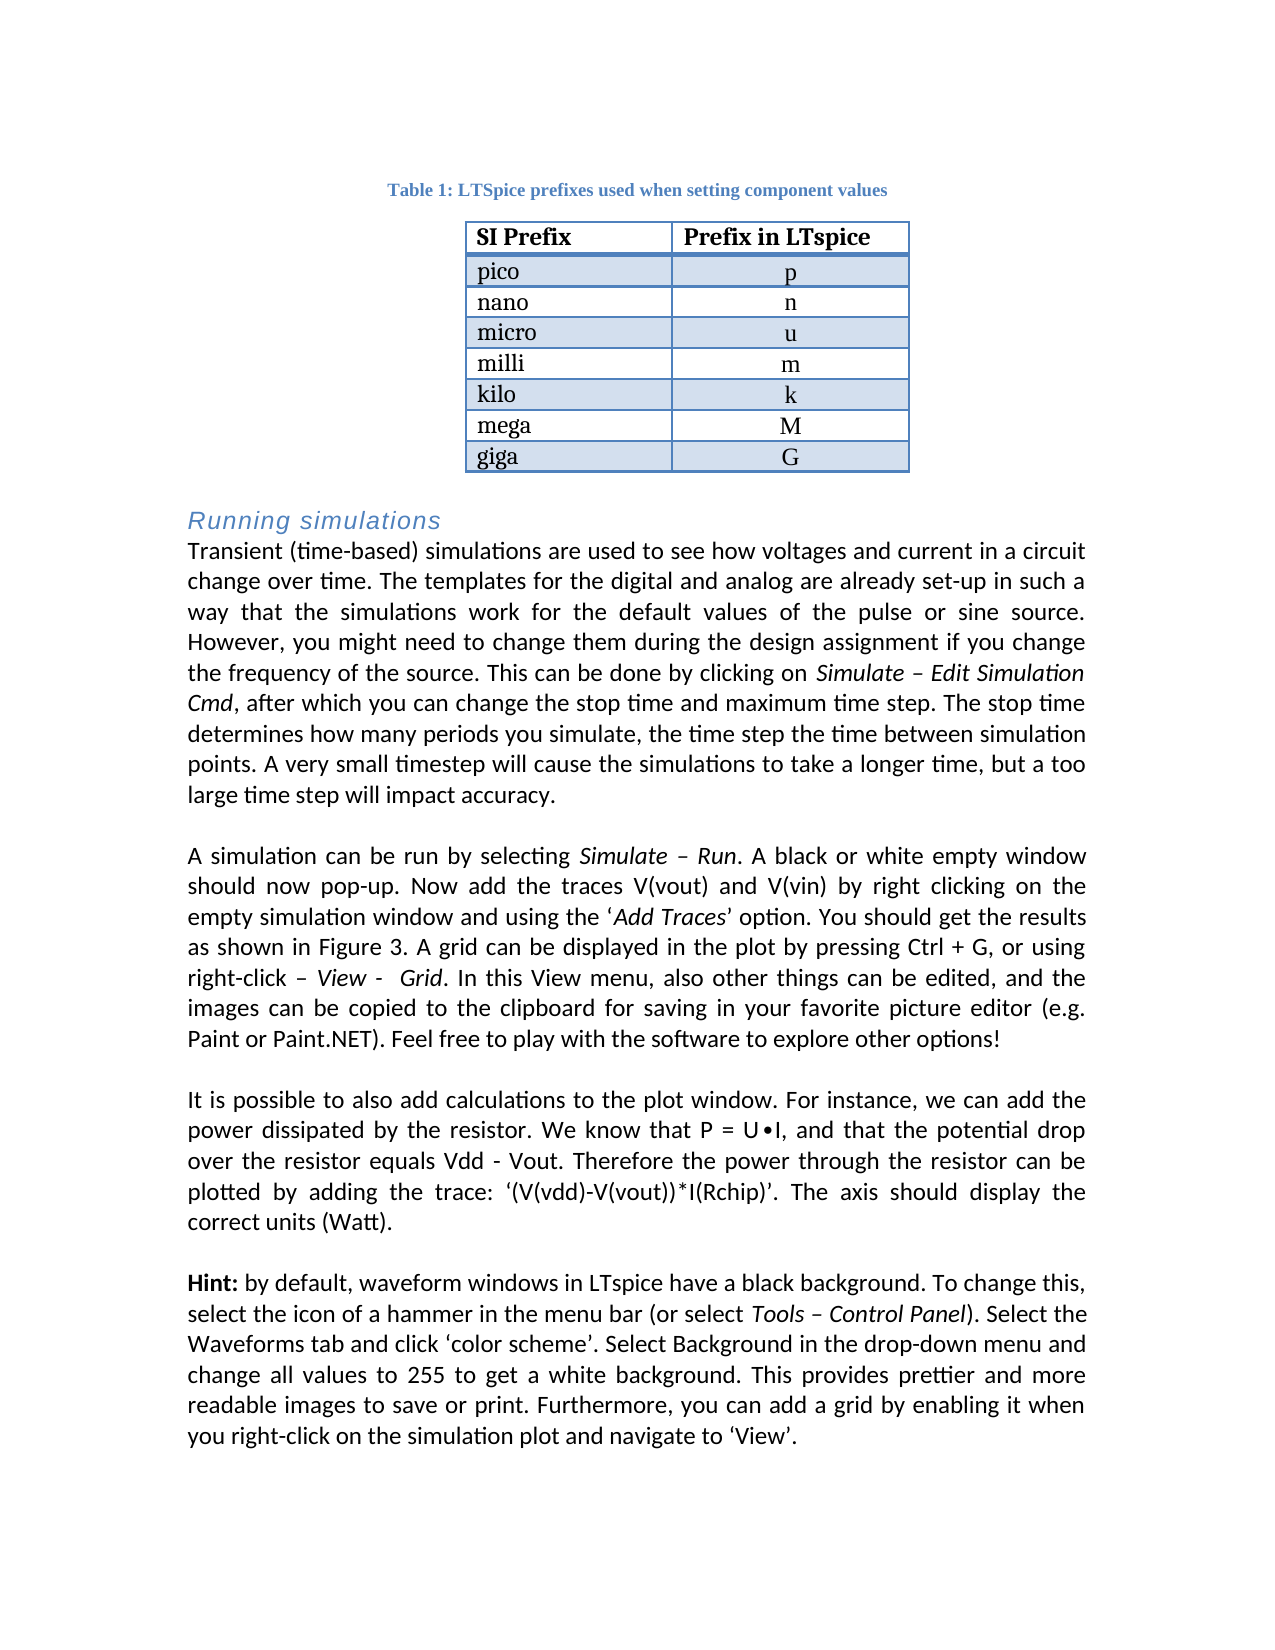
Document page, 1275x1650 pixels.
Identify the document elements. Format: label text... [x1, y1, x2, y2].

text It is possible to also add calculations to the plot window. For instance, we can add the power dissipated by the resistor. We know that P = U∙I, and that the potential drop over the resistor equals Vdd - Vout. Therefore the power through the resistor can be plotted by adding the trace: ‘(V(vdd)-V(vout))*I(Rchip)’. The axis should display the correct units (Watt). [187, 1084, 1087, 1237]
table_cell mega [467, 411, 671, 439]
table_cell n [673, 288, 908, 316]
subtitle Running simulations [187, 506, 1087, 535]
text A simulation can be run by selecting Simulate – Run. A black or white empty window should now pop-up. Now add the traces V(vout) and V(vin) by right clicking on the empty simulation window and using the ‘Add Traces’ option. You should get the results as shown in Figure 3. A grid can be displayed in the plot by pressing Ctrl + G, or using right-click – View - Grid. In this View menu, also other things can be edited, and the images can be copied to the clipboard for saving in your favorite picture editor (e.g. Paint or Paint.NET). Feel free to play with the software to explore other options! [187, 840, 1087, 1054]
table_cell M [673, 411, 908, 439]
table_cell m [673, 349, 908, 378]
table_cell micro [467, 318, 671, 347]
table_cell G [673, 442, 908, 470]
text Table 1: LTSpice prefixes used when setting component values [187, 179, 1087, 200]
table_cell pico [467, 257, 671, 285]
table_header Prefix in LTspice [673, 223, 908, 252]
table_cell milli [467, 349, 671, 378]
text Transient (time-based) simulations are used to see how voltages and current in a circuit change over time. The templates for the digital and analog are already set-up in such a way that the simulations work for the default values of the pulse or sine source. However, you might need to change them during the design assignment if you change the frequency of the source. This can be done by clicking on Simulate – Edit Simulation Cmd, after which you can change the stop time and maximum time step. The stop time determines how many periods you simulate, the time step the time between simulation points. A very small timestep will cause the simulations to take a longer time, but a too large time step will impact accuracy. [187, 535, 1087, 809]
table_cell nano [467, 288, 671, 316]
table_cell giga [467, 442, 671, 470]
table_cell u [673, 318, 908, 347]
table_cell kilo [467, 380, 671, 409]
text Hint: by default, waveform windows in LTspice have a black background. To change this, select the icon of a hammer in the menu bar (or select Tools – Control Panel). Select the Waveforms tab and click ‘color scheme’. Select Background in the drop-down menu and change all values to 255 to get a white background. This provides prettier and more readable images to save or print. Furthermore, you can add a grid by enabling it when you right-click on the simulation plot and navigate to ‘View’. [187, 1267, 1087, 1450]
table_header SI Prefix [467, 223, 671, 252]
table_cell k [673, 380, 908, 409]
table_cell p [673, 257, 908, 285]
